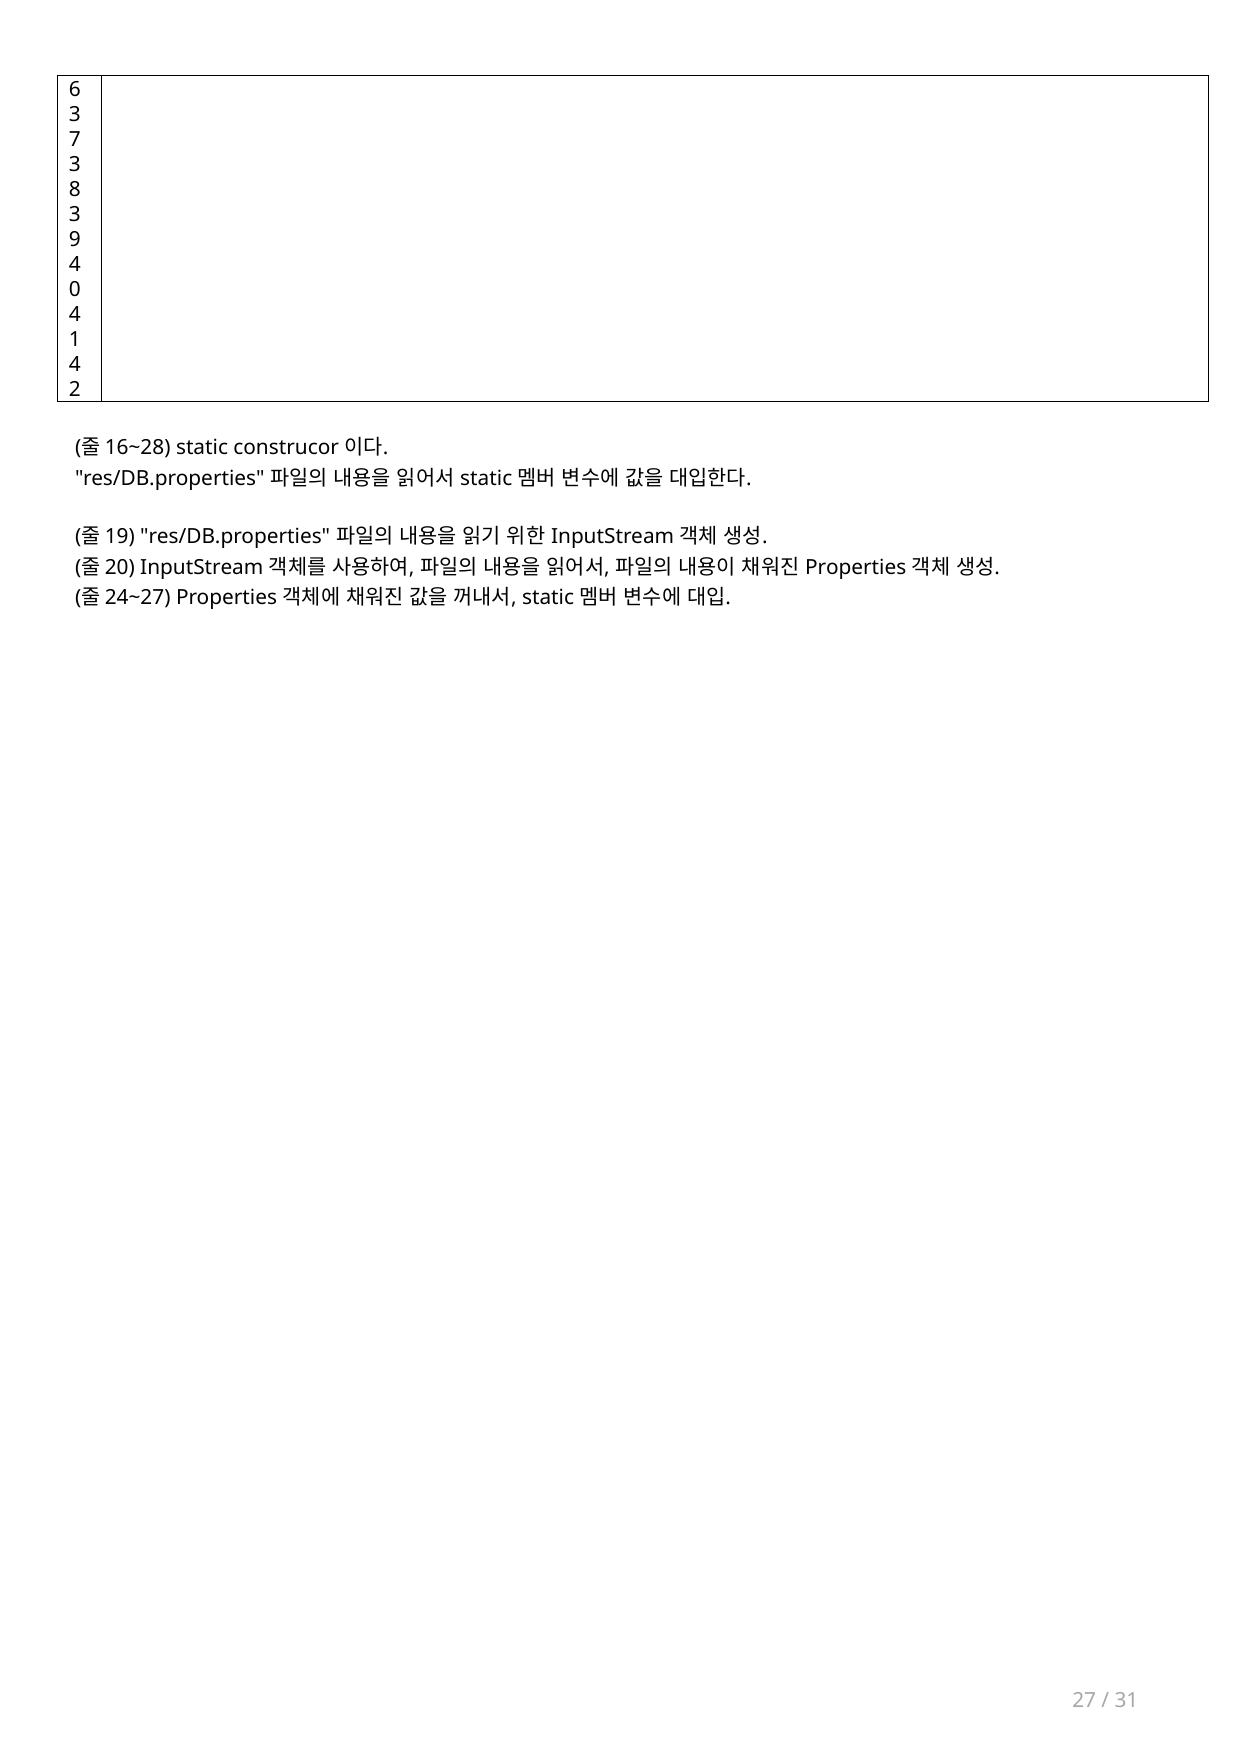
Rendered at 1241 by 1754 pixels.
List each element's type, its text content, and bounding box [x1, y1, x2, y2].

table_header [58, 76, 101, 401]
text (줄19) "res/DB.properties" 파일의 내용을 읽기 위한 InputStream 객체 생성. [75, 519, 1165, 550]
text "res/DB.properties" 파일의 내용을 읽어서 static 멤버 변수에 값을 대입한다. [75, 461, 1165, 491]
text (줄24~27) Properties 객체에 채워진 값을 꺼내서, static 멤버 변수에 대입. [75, 580, 1165, 611]
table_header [102, 76, 1208, 401]
text (줄20) InputStream 객체를 사용하여, 파일의 내용을 읽어서, 파일의 내용이 채워진 Properties 객체 생성. [75, 550, 1165, 580]
text (줄16~28) static construcor 이다. [75, 431, 1165, 461]
